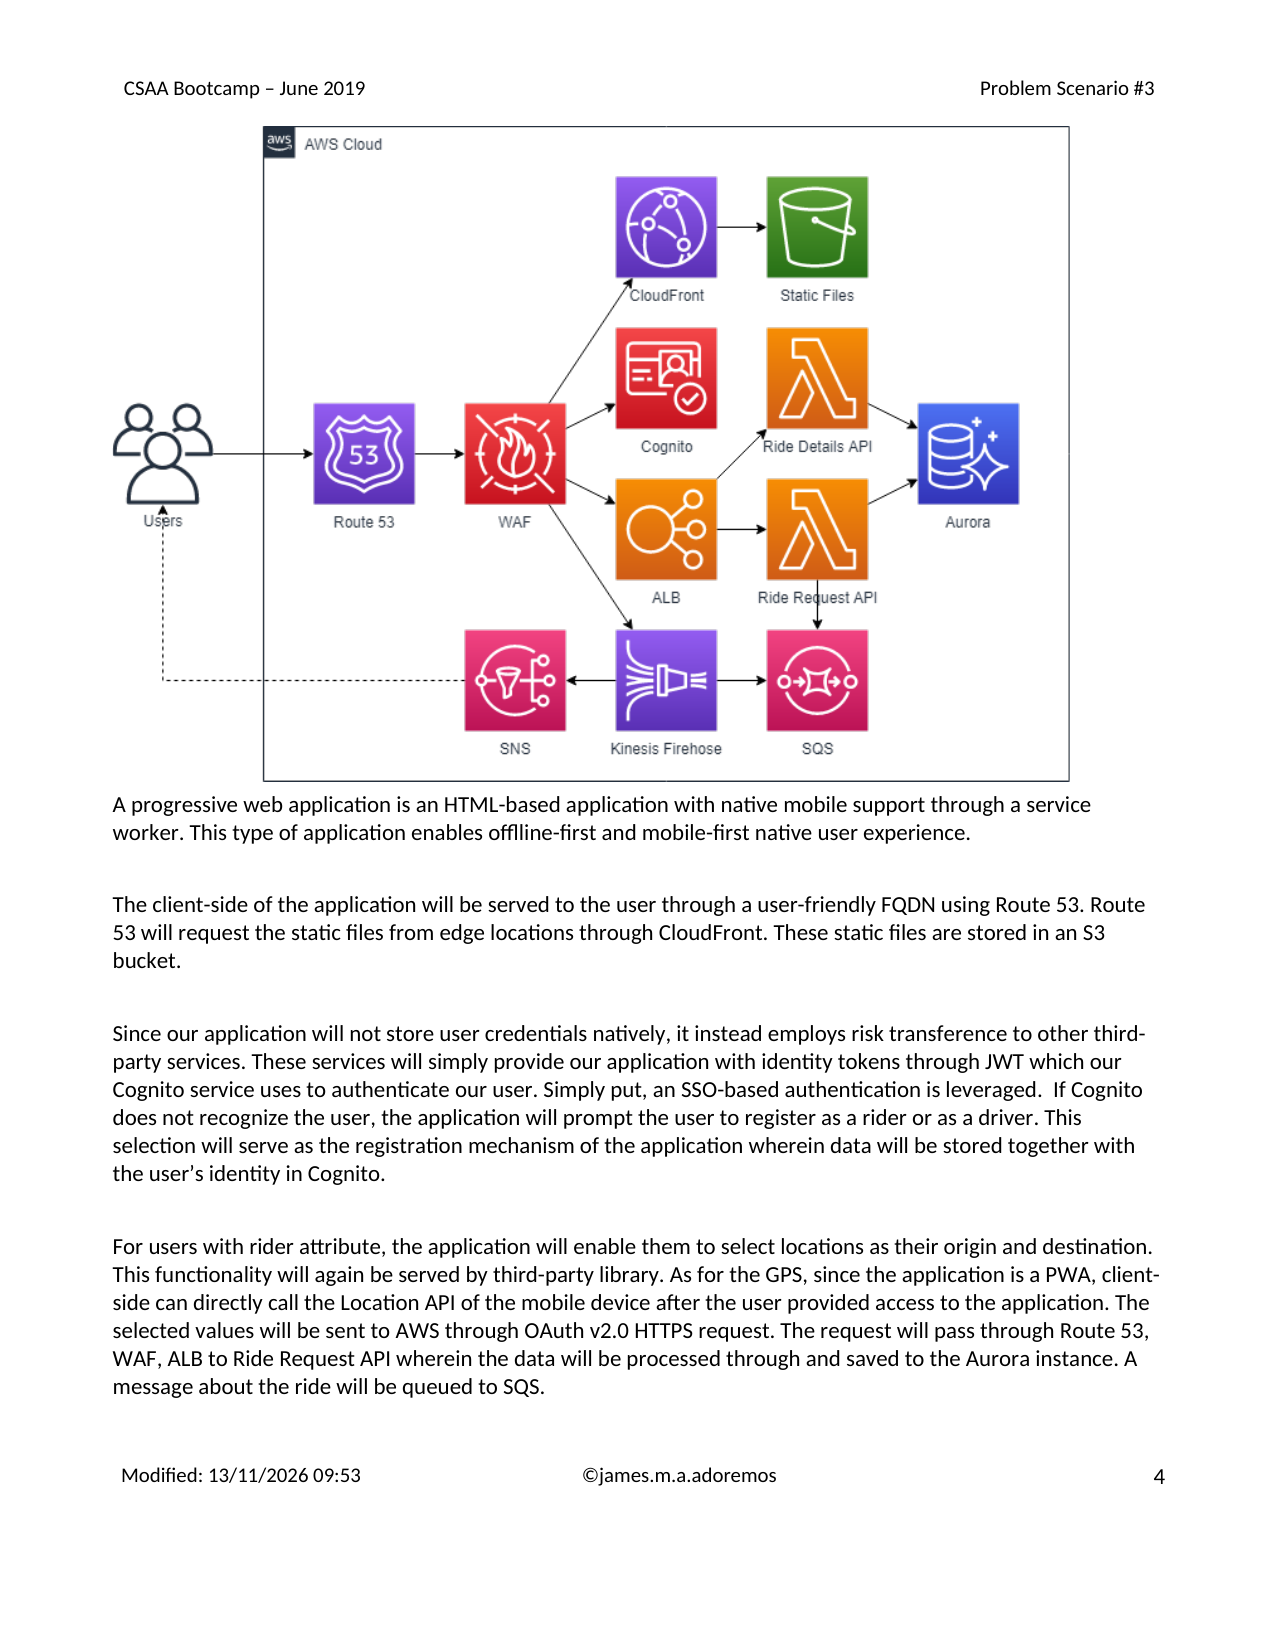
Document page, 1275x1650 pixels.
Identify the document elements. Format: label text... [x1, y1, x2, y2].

text The client-side of the application will be served to the user through a user-friendly FQDN using Route 53. Route 53 will request the static files from edge locations through CloudFront. These static files are stored in an S3 bucket. [112, 891, 1162, 974]
text Since our application will not store user credentials natively, it instead employs risk transference to other third-party services. These services will simply provide our application with identity tokens through JWT which our Cognito service uses to authenticate our user. Simply put, an SSO-based authentication is leveraged. If Cognito does not recognize the user, the application will prompt the user to register as a rider or as a driver. This selection will serve as the registration mechanism of the application wherein data will be stored together with the user’s identity in Cognito. [112, 1019, 1162, 1187]
text For users with rider attribute, the application will enable them to select locations as their origin and destination. This functionality will again be served by third-party library. As for the GPS, since the application is a PWA, client-side can directly call the Location API of the mobile device after the user provided access to the application. The selected values will be sent to AWS through OAuth v2.0 HTTPS request. The request will pass through Route 53, WAF, ALB to Ride Request API wherein the data will be processed through and saved to the Aurora instance. A message about the ride will be queued to SQS. [112, 1232, 1162, 1400]
text A progressive web application is an HTML-based application with native mobile support through a service worker. This type of application enables offlline-first and mobile-first native user experience. [112, 790, 1162, 846]
picture [112, 126, 1070, 782]
